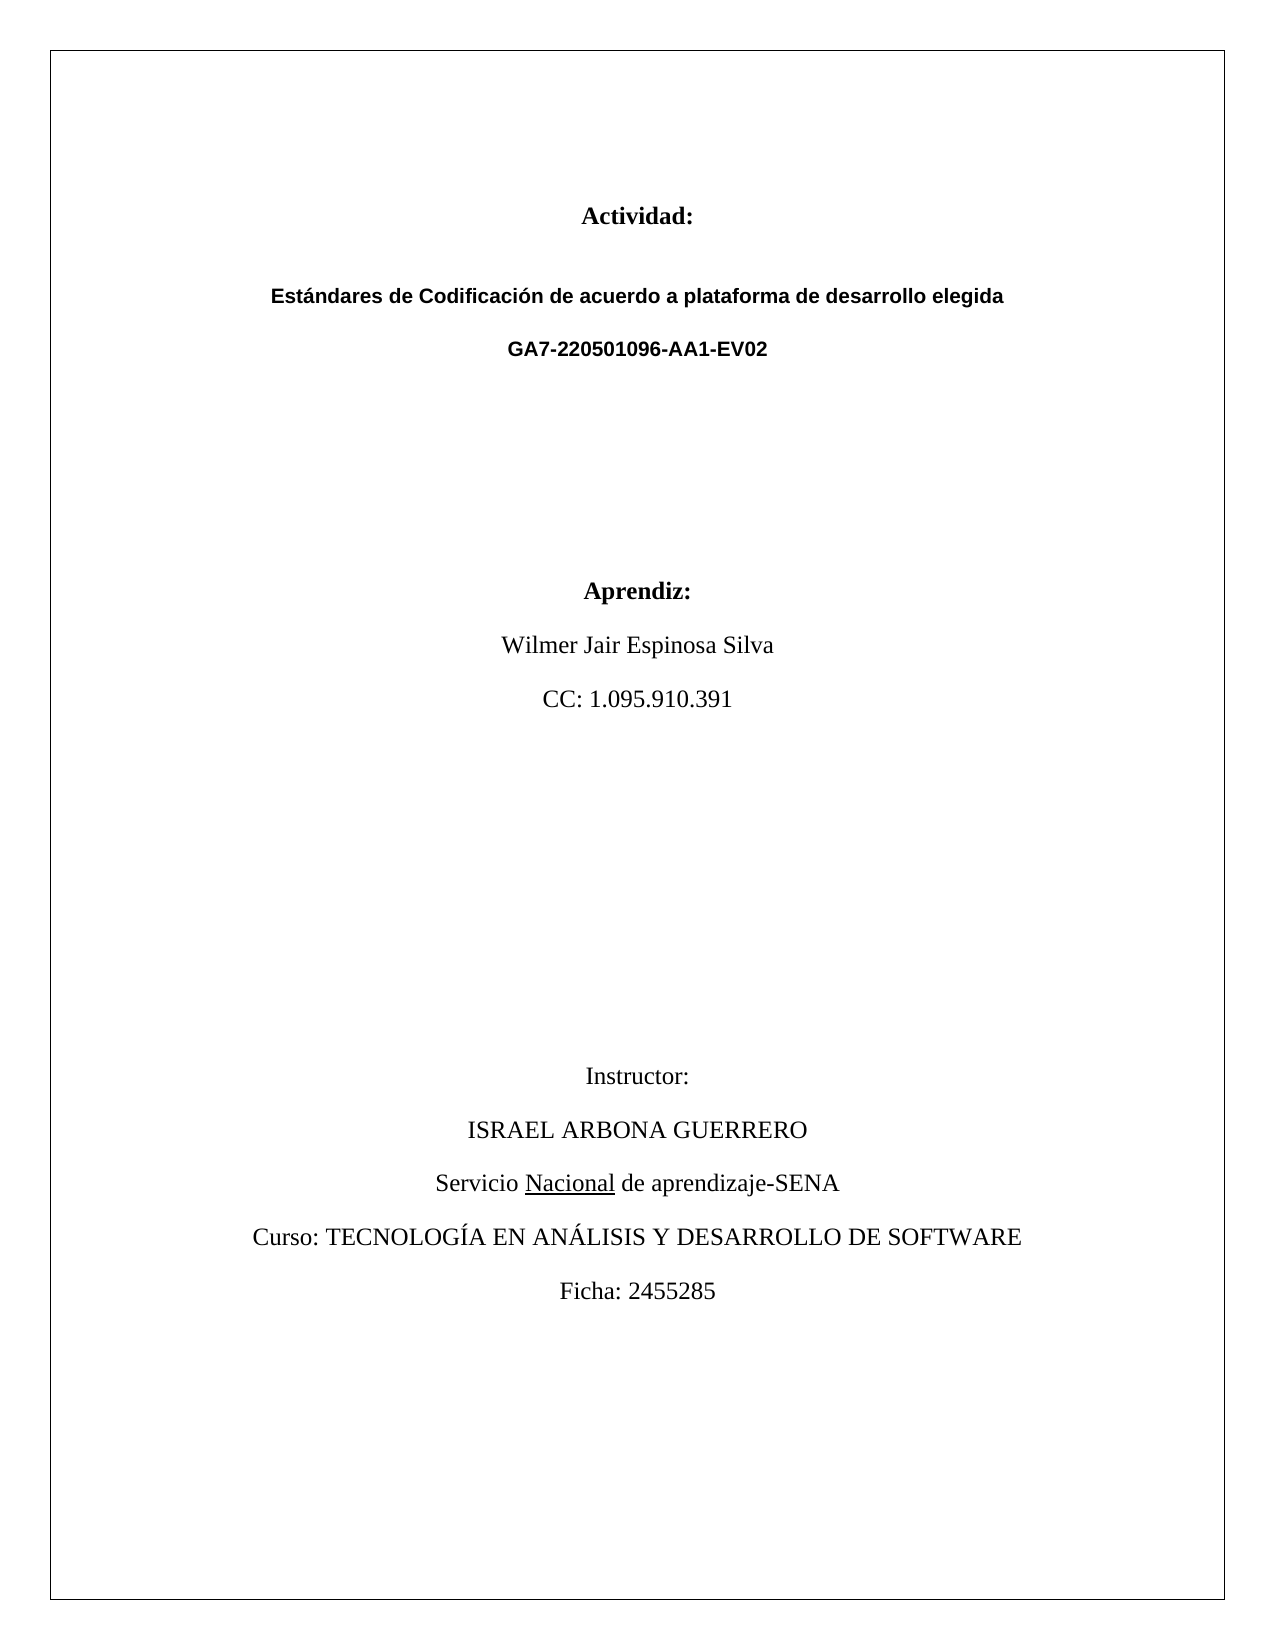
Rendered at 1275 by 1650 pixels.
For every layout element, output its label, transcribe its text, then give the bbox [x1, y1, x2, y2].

text Estándares de Codificación de acuerdo a plataforma de desarrollo elegida [136, 284, 1139, 308]
text Wilmer Jair Espinosa Silva [136, 630, 1139, 659]
text ISRAEL ARBONA GUERRERO [136, 1115, 1139, 1143]
text Servicio Nacional de aprendizaje-SENA [136, 1168, 1139, 1197]
text Curso: TECNOLOGÍA EN ANÁLISIS Y DESARROLLO DE SOFTWARE [136, 1222, 1139, 1251]
text GA7-220501096-AA1-EV02 [136, 337, 1139, 361]
text Instructor: [136, 1061, 1139, 1089]
text CC: 1.095.910.391 [136, 684, 1139, 713]
text Actividad: [136, 201, 1139, 230]
text Ficha: 2455285 [136, 1276, 1139, 1305]
text Aprendiz: [136, 576, 1139, 605]
